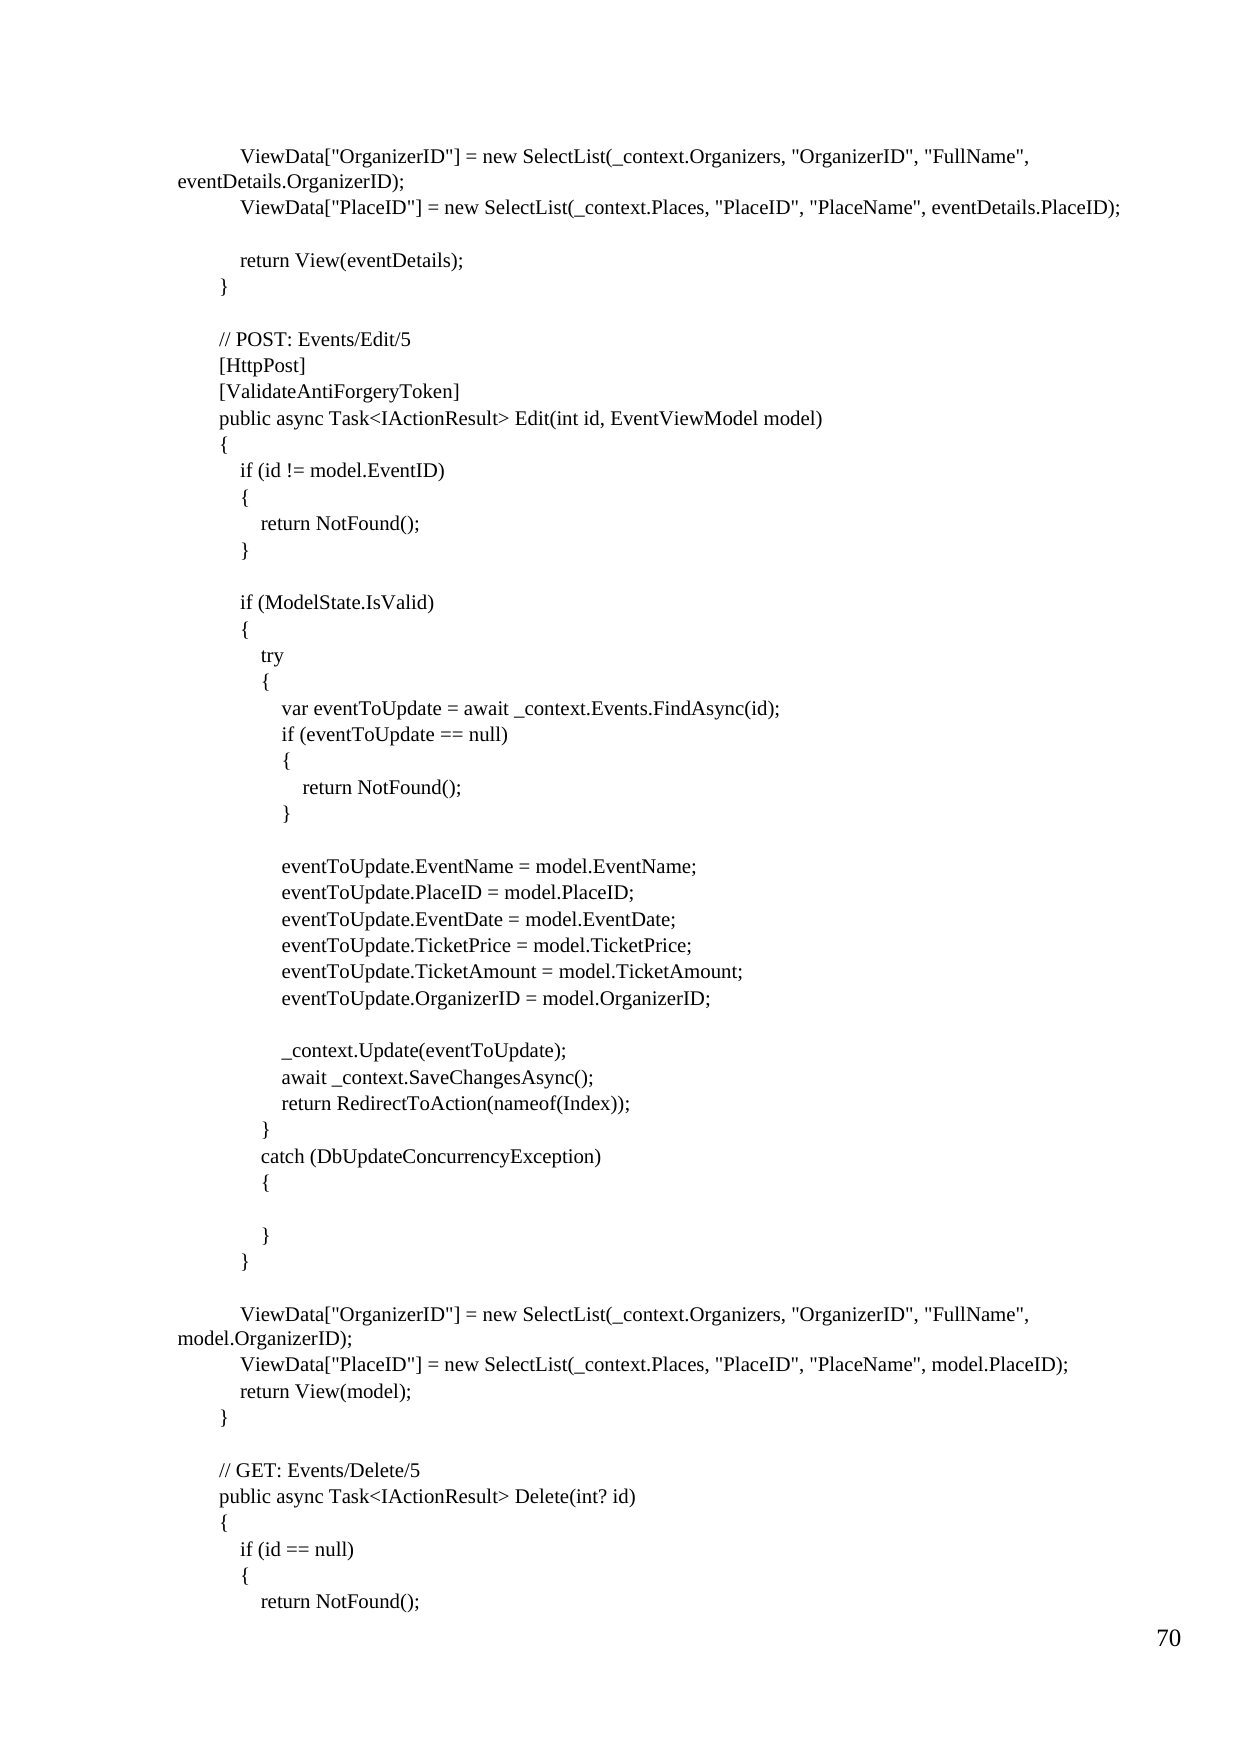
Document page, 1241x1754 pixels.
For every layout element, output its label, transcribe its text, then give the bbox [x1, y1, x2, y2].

text // POST: Events/Edit/5 [177, 327, 1181, 351]
text eventToUpdate.TicketPrice = model.TicketPrice; [177, 933, 1181, 957]
text return NotFound(); [177, 511, 1181, 535]
text } [177, 1405, 1181, 1429]
text { [177, 1563, 1181, 1587]
text { [177, 485, 1181, 509]
text if (ModelState.IsValid) [177, 590, 1181, 614]
text catch (DbUpdateConcurrencyException) [177, 1144, 1181, 1168]
text { [177, 1510, 1181, 1534]
text _context.Update(eventToUpdate); [177, 1038, 1181, 1062]
text return NotFound(); [177, 775, 1181, 799]
text eventToUpdate.EventDate = model.EventDate; [177, 906, 1181, 931]
text } [177, 1117, 1181, 1141]
text [ValidateAntiForgeryToken] [177, 379, 1181, 403]
text } [177, 1223, 1181, 1247]
text if (eventToUpdate == null) [177, 722, 1181, 746]
text await _context.SaveChangesAsync(); [177, 1064, 1181, 1089]
text ViewData["OrganizerID"] = new SelectList(_context.Organizers, "OrganizerID", "FullName", model.OrganizerID); [177, 1302, 1181, 1350]
text } [177, 274, 1181, 298]
text eventToUpdate.PlaceID = model.PlaceID; [177, 880, 1181, 904]
text return View(model); [177, 1378, 1181, 1403]
text ViewData["PlaceID"] = new SelectList(_context.Places, "PlaceID", "PlaceName", model.PlaceID); [177, 1352, 1181, 1376]
text { [177, 617, 1181, 641]
text eventToUpdate.OrganizerID = model.OrganizerID; [177, 986, 1181, 1009]
text if (id != model.EventID) [177, 458, 1181, 482]
text return RedirectToAction(nameof(Index)); [177, 1091, 1181, 1115]
text eventToUpdate.TicketAmount = model.TicketAmount; [177, 959, 1181, 983]
text { [177, 669, 1181, 693]
text return View(eventDetails); [177, 248, 1181, 272]
text ViewData["PlaceID"] = new SelectList(_context.Places, "PlaceID", "PlaceName", eventDetails.PlaceID); [177, 195, 1181, 219]
text [HttpPost] [177, 353, 1181, 377]
text // GET: Events/Delete/5 [177, 1458, 1181, 1482]
text } [177, 1249, 1181, 1273]
text var eventToUpdate = await _context.Events.FindAsync(id); [177, 696, 1181, 720]
text public async Task<IActionResult> Delete(int? id) [177, 1484, 1181, 1508]
text } [177, 537, 1181, 562]
text { [177, 432, 1181, 456]
text { [177, 748, 1181, 772]
text try [177, 643, 1181, 667]
text if (id == null) [177, 1537, 1181, 1561]
text { [177, 1170, 1181, 1194]
text ViewData["OrganizerID"] = new SelectList(_context.Organizers, "OrganizerID", "FullName", eventDetails.OrganizerID); [177, 144, 1181, 193]
text public async Task<IActionResult> Edit(int id, EventViewModel model) [177, 406, 1181, 430]
text eventToUpdate.EventName = model.EventName; [177, 854, 1181, 878]
text } [177, 801, 1181, 825]
text return NotFound(); [177, 1589, 1181, 1613]
